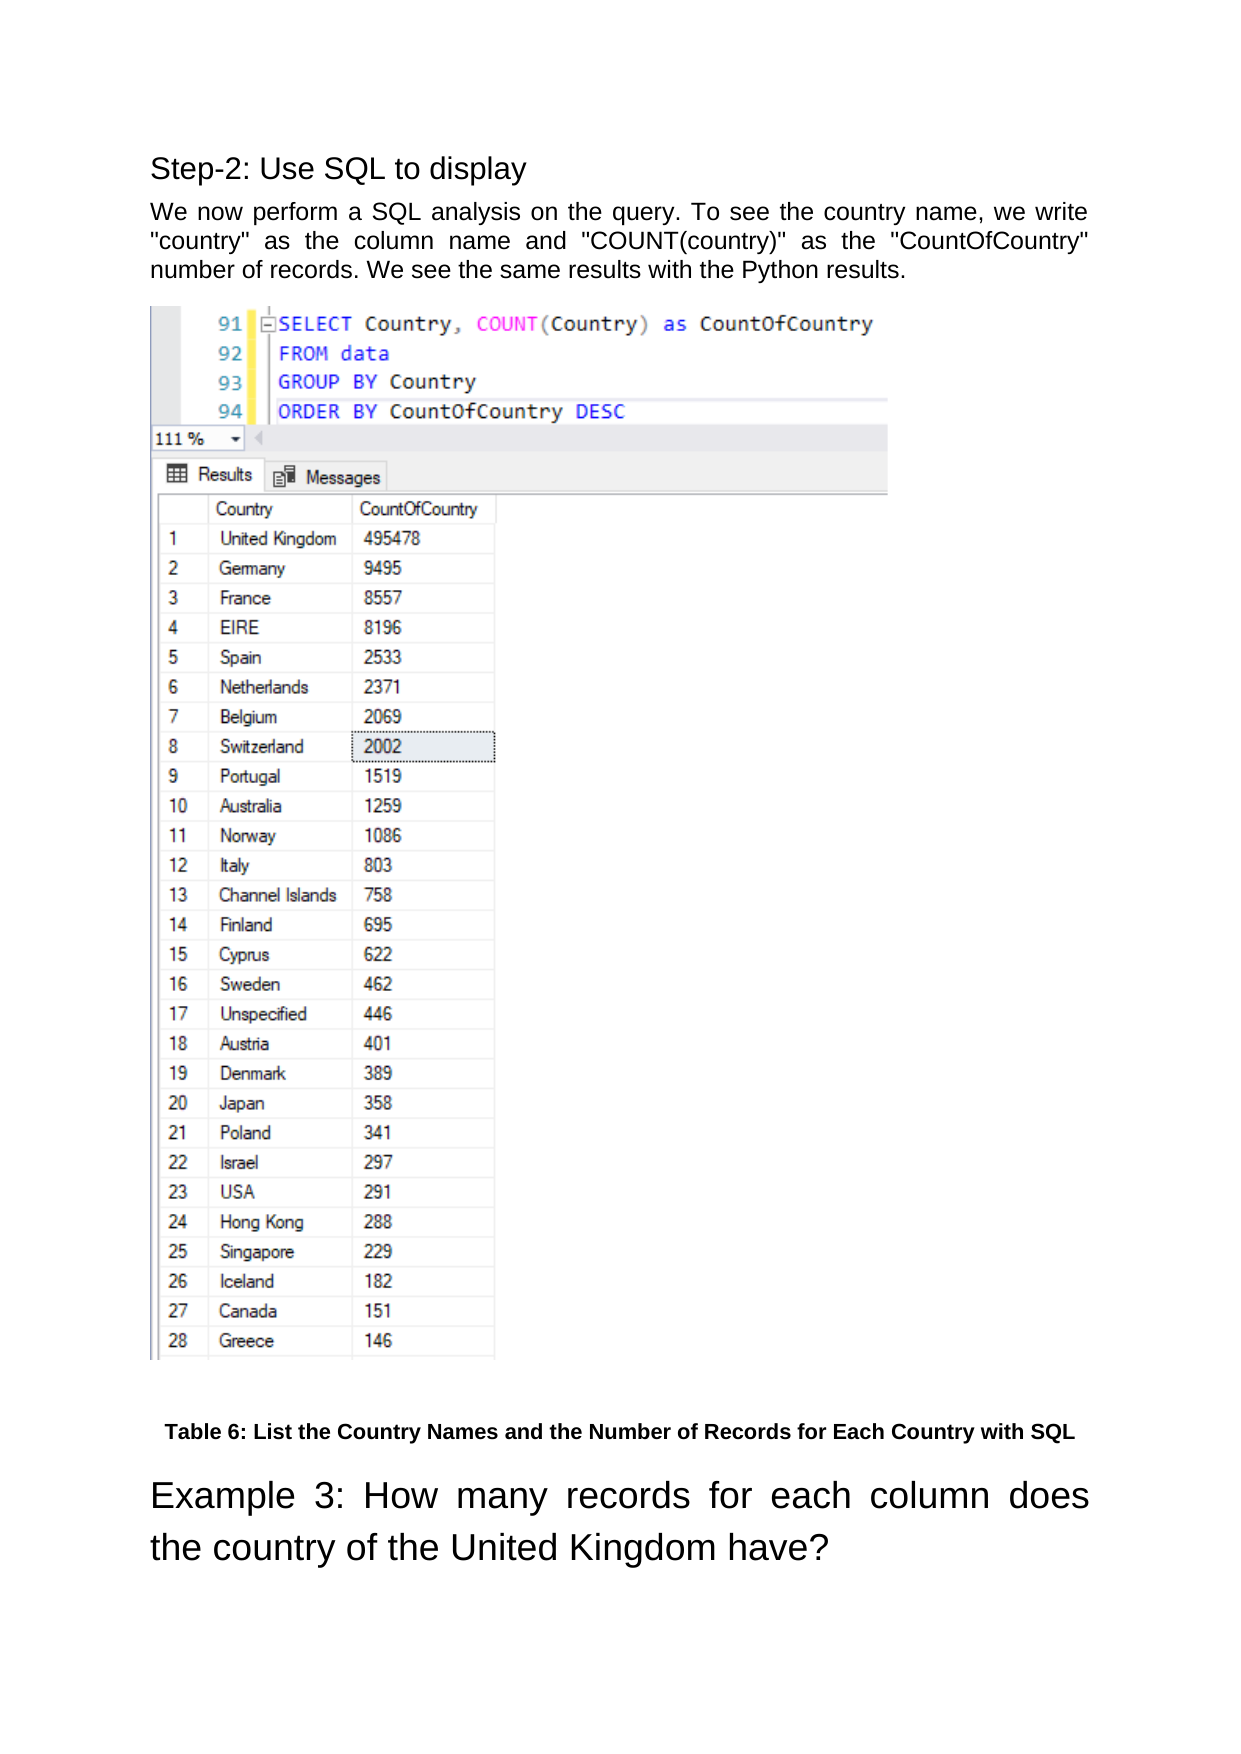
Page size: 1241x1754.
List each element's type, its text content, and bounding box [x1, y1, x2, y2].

text Table 6: List the Country Names and the Number of Records for Each Country with SQL [150, 1419, 1090, 1444]
picture [150, 306, 888, 1360]
text We now perform a SQL analysis on the query. To see the country name, we write "country" as the column name and "COUNT(country)" as the "CountOfCountry" number of records. We see the same results with the Python results. [150, 197, 1090, 283]
subtitle Step-2: Use SQL to display [150, 150, 1090, 186]
subtitle Example 3: How many records for each column does the country of the United Kingdom have? [150, 1473, 1090, 1568]
